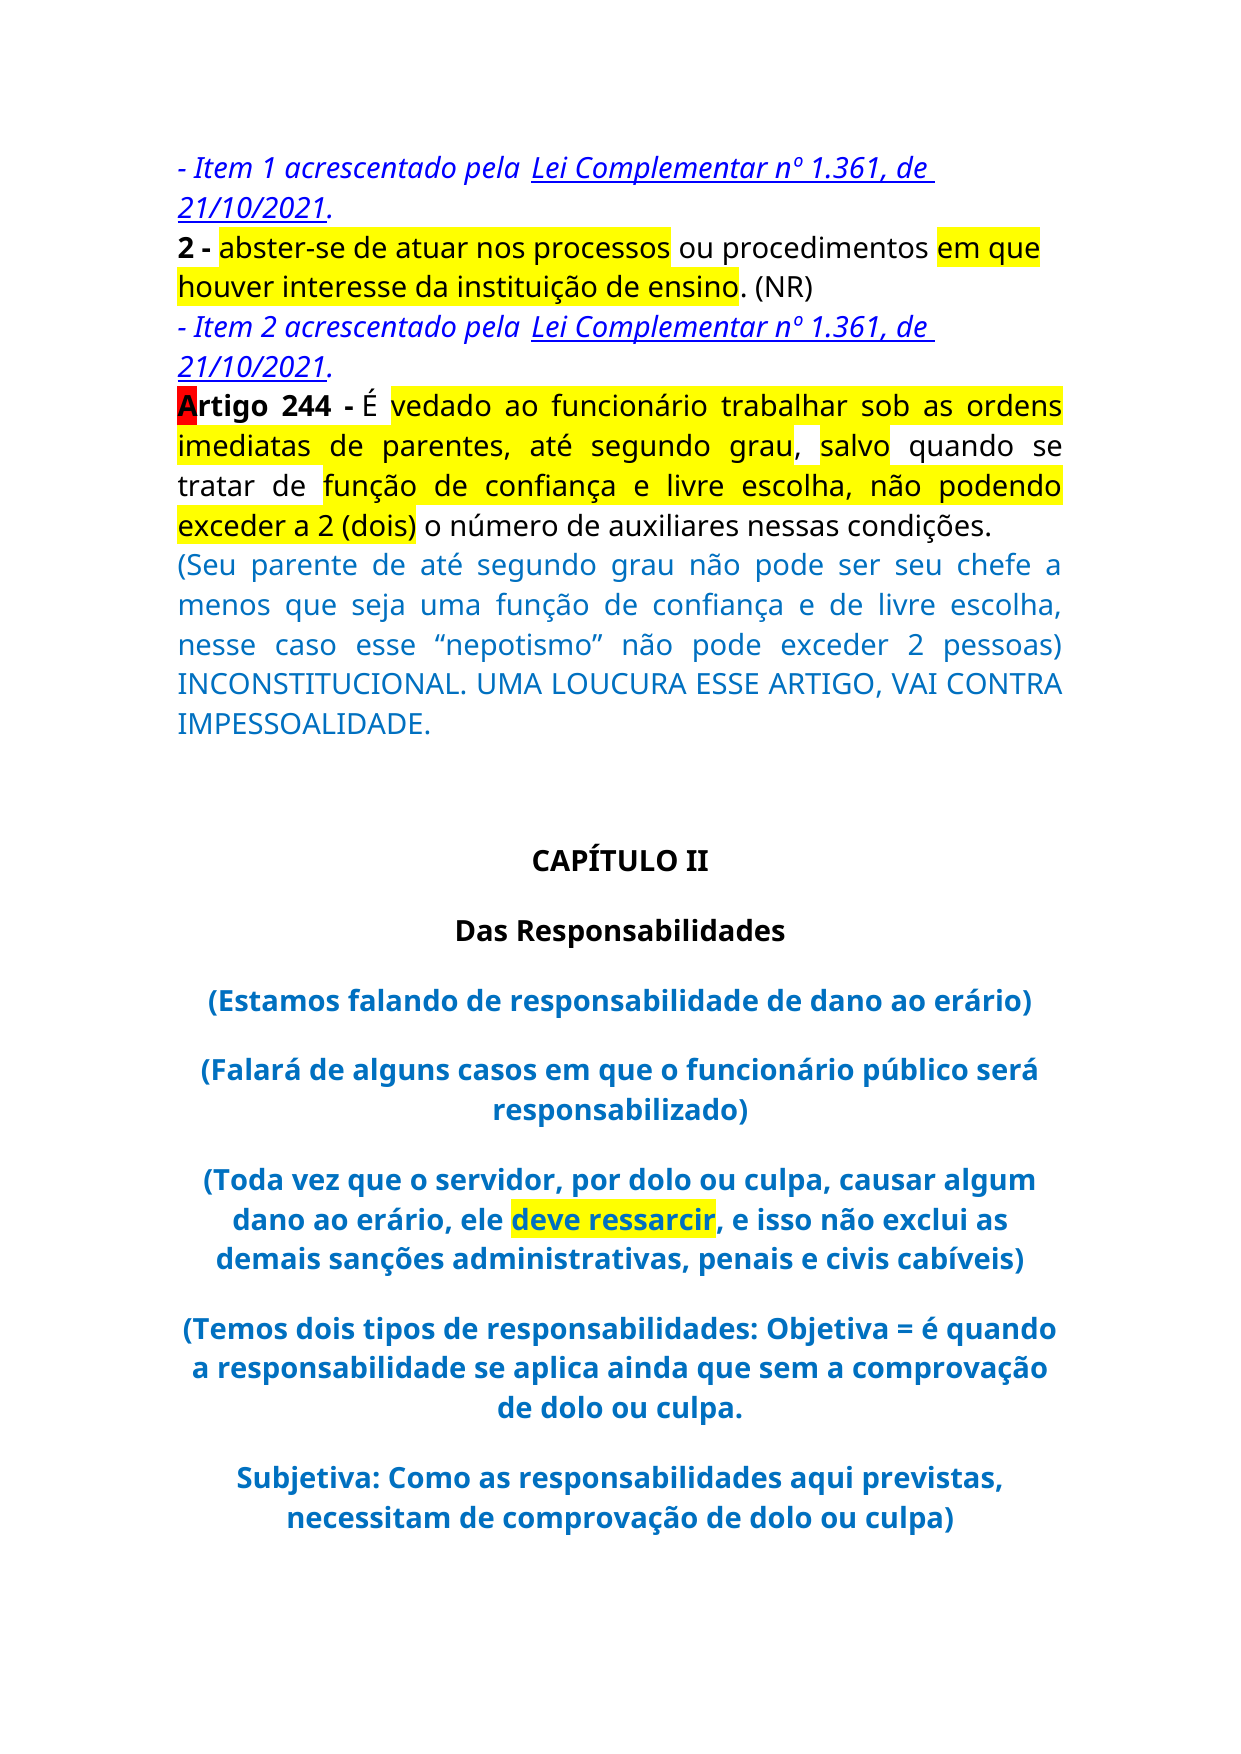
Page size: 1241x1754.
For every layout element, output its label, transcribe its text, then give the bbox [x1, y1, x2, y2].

text Subjetiva: Como as responsabilidades aqui previstas, necessitam de comprovação de dolo ou culpa) [177, 1457, 1063, 1537]
text (Temos dois tipos de responsabilidades: Objetiva = é quando a responsabilidade se aplica ainda que sem a comprovação de dolo ou culpa. [177, 1308, 1063, 1427]
text - Item 1 acrescentado pela Lei Complementar nº 1.361, de 21/10/2021. 2 - abster-se de atuar nos processos ou procedimentos em que houver interesse da instituição de ensino. (NR) [177, 148, 1063, 306]
text - Item 2 acrescentado pela Lei Complementar nº 1.361, de 21/10/2021. [177, 306, 1063, 386]
text Artigo 244 - É vedado ao funcionário trabalhar sob as ordens imediatas de parentes, até segundo grau, salvo quando se tratar de função de confiança e livre escolha, não podendo exceder a 2 (dois) o número de auxiliares nessas condições. [416, 505, 1063, 544]
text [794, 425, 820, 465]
text (Estamos falando de responsabilidade de dano ao erário) [177, 980, 1063, 1020]
text Das Responsabilidades [177, 910, 1063, 950]
text (Toda vez que o servidor, por dolo ou culpa, causar algum dano ao erário, ele deve ressarcir, e isso não exclui as demais sanções administrativas, penais e civis cabíveis) [177, 1159, 1063, 1278]
text (Seu parente de até segundo grau não pode ser seu chefe a menos que seja uma função de confiança e de livre escolha, nesse caso esse “nepotismo” não pode exceder 2 pessoas) INCONSTITUCIONAL. UMA LOUCURA ESSE ARTIGO, VAI CONTRA IMPESSOALIDADE. [177, 544, 1063, 743]
text CAPÍTULO II [177, 841, 1063, 880]
text (Falará de alguns casos em que o funcionário público será responsabilizado) [177, 1050, 1063, 1129]
